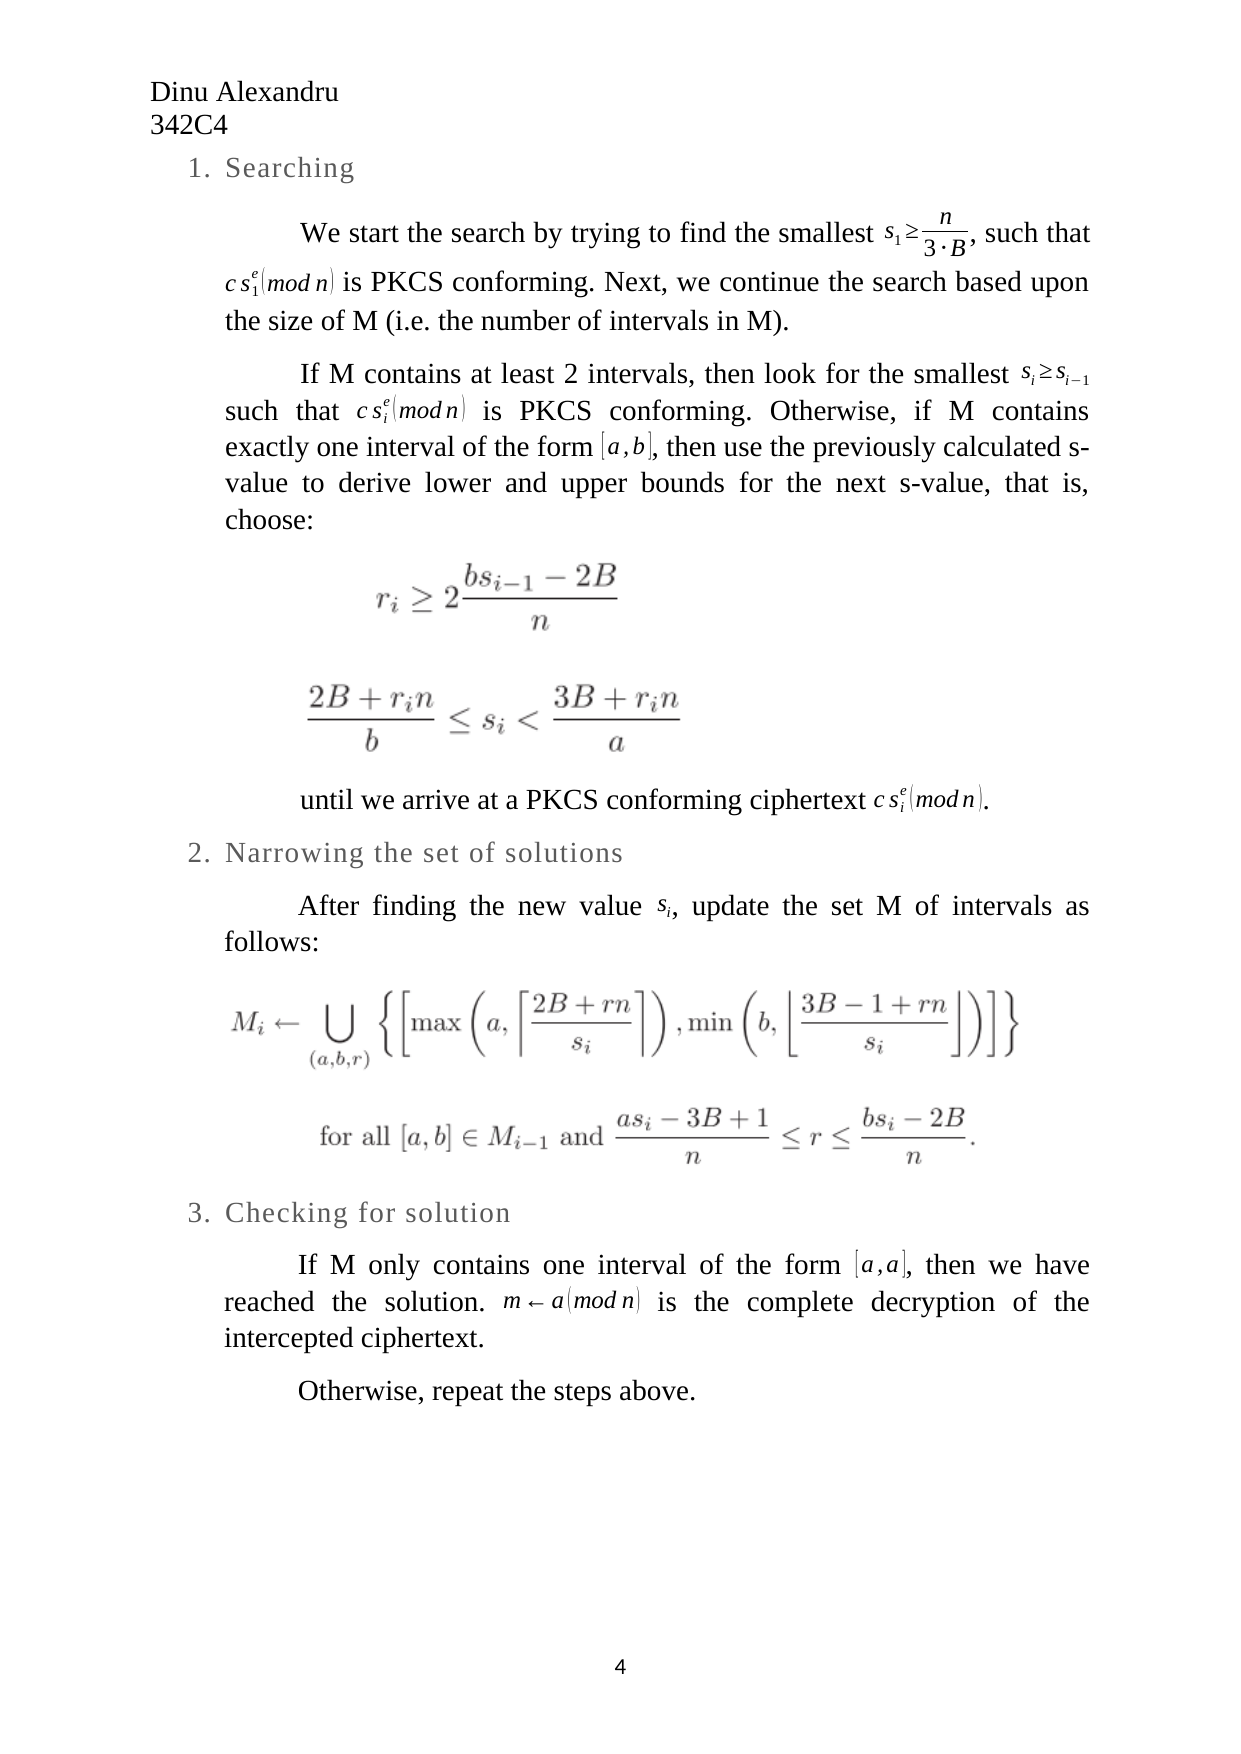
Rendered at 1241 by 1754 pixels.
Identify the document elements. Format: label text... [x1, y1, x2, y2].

picture [300, 554, 685, 763]
subtitle Searching [187, 150, 1090, 183]
subtitle Checking for solution [187, 1195, 1090, 1228]
text Otherwise, repeat the steps above. [224, 1373, 1090, 1406]
text We start the search by trying to find the smallest , such that is PKCS conforming. Next, we continue the search based upon the size of M (i.e. the number of intervals in M). [225, 203, 1090, 337]
picture [223, 977, 1027, 1176]
text After finding the new value , update the set M of intervals as follows: [224, 888, 1090, 958]
text If M contains at least 2 intervals, then look for the smallest such that is PKCS conforming. Otherwise, if M contains exactly one interval of the form , then use the previously calculated s-value to derive lower and upper bounds for the next s-value, that is, choose: [225, 356, 1090, 535]
subtitle Narrowing the set of solutions [187, 835, 1090, 869]
text If M only contains one interval of the form , then we have reached the solution. is the complete decryption of the intercepted ciphertext. [224, 1247, 1090, 1353]
text until we arrive at a PKCS conforming ciphertext . [225, 781, 1090, 816]
